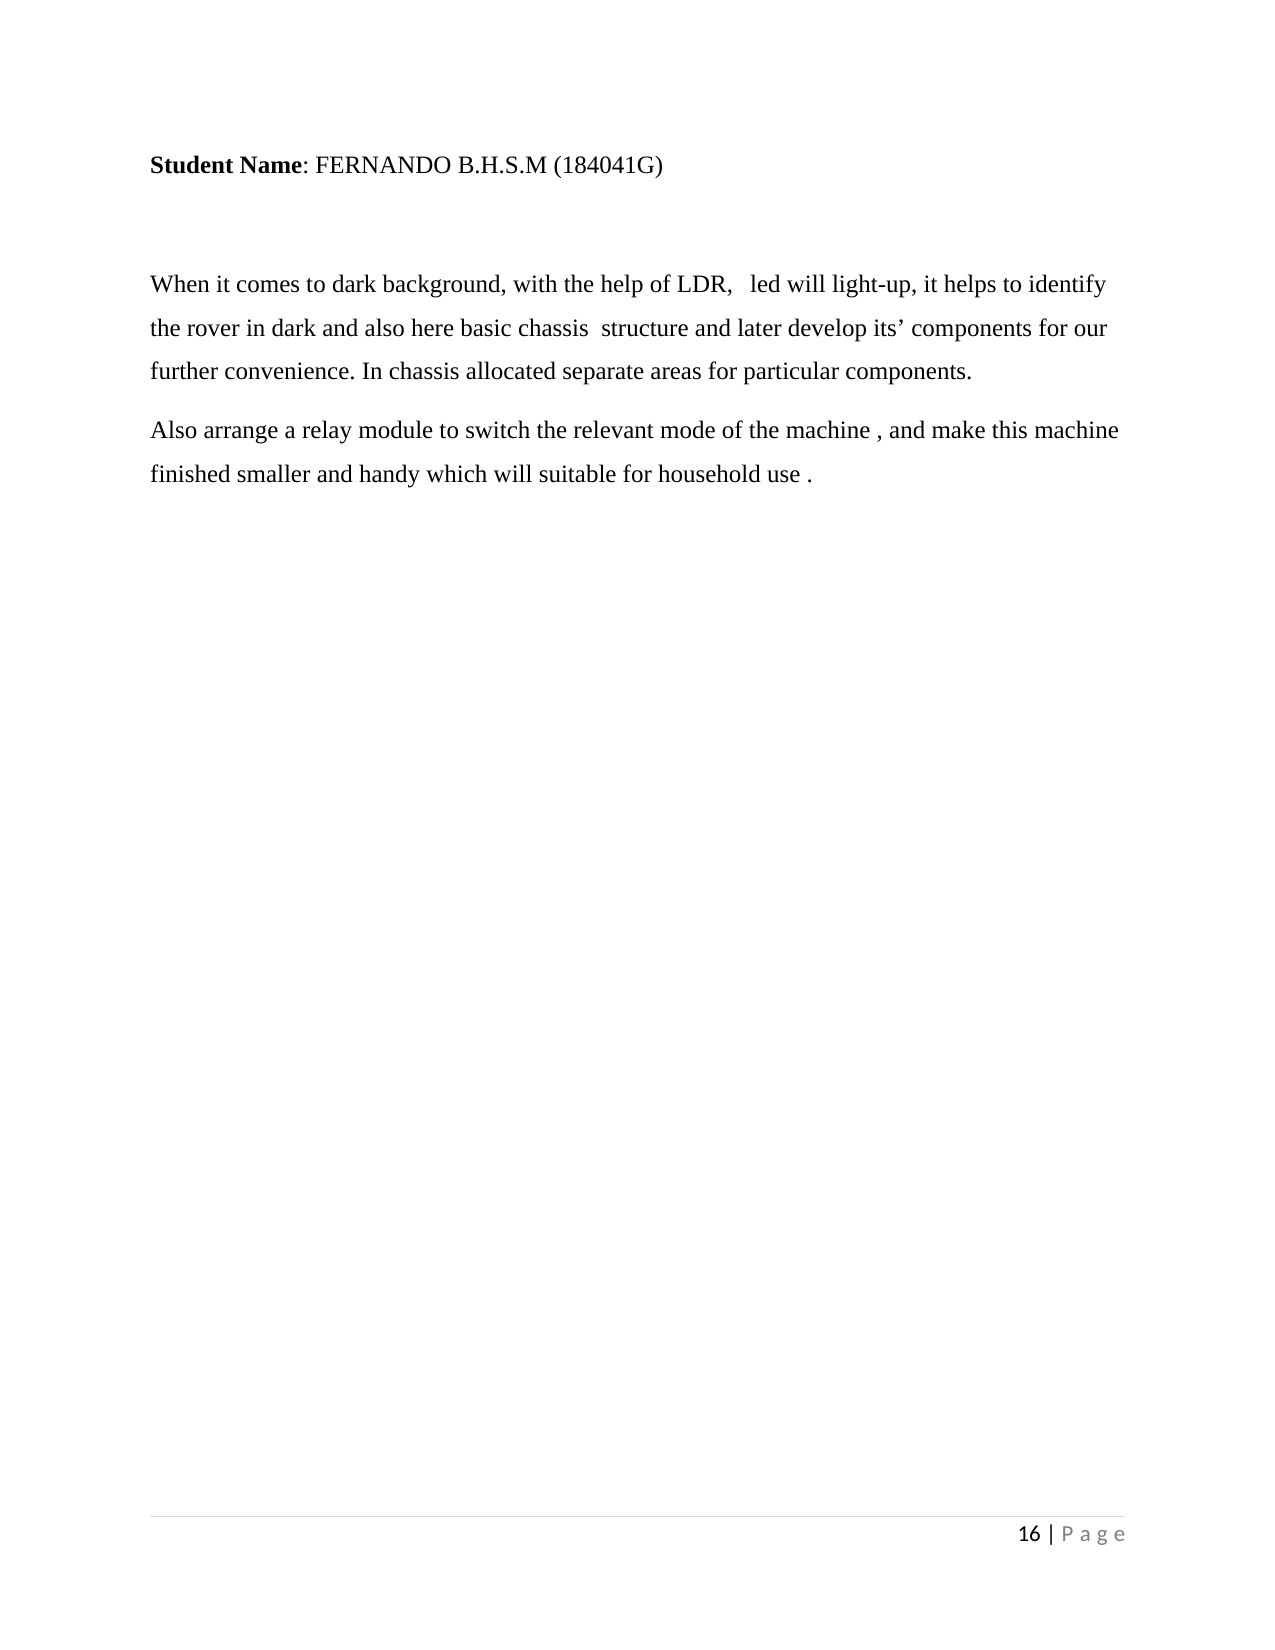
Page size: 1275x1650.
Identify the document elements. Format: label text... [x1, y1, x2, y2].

text Also arrange a relay module to switch the relevant mode of the machine , and make this machine finished smaller and handy which will suitable for household use . [150, 416, 1125, 487]
text Student Name: FERNANDO B.H.S.M (184041G) [150, 150, 1125, 179]
text When it comes to dark background, with the help of LDR, led will light-up, it helps to identify the rover in dark and also here basic chassis structure and later develop its’ components for our further convenience. In chassis allocated separate areas for particular components. [150, 269, 1125, 384]
